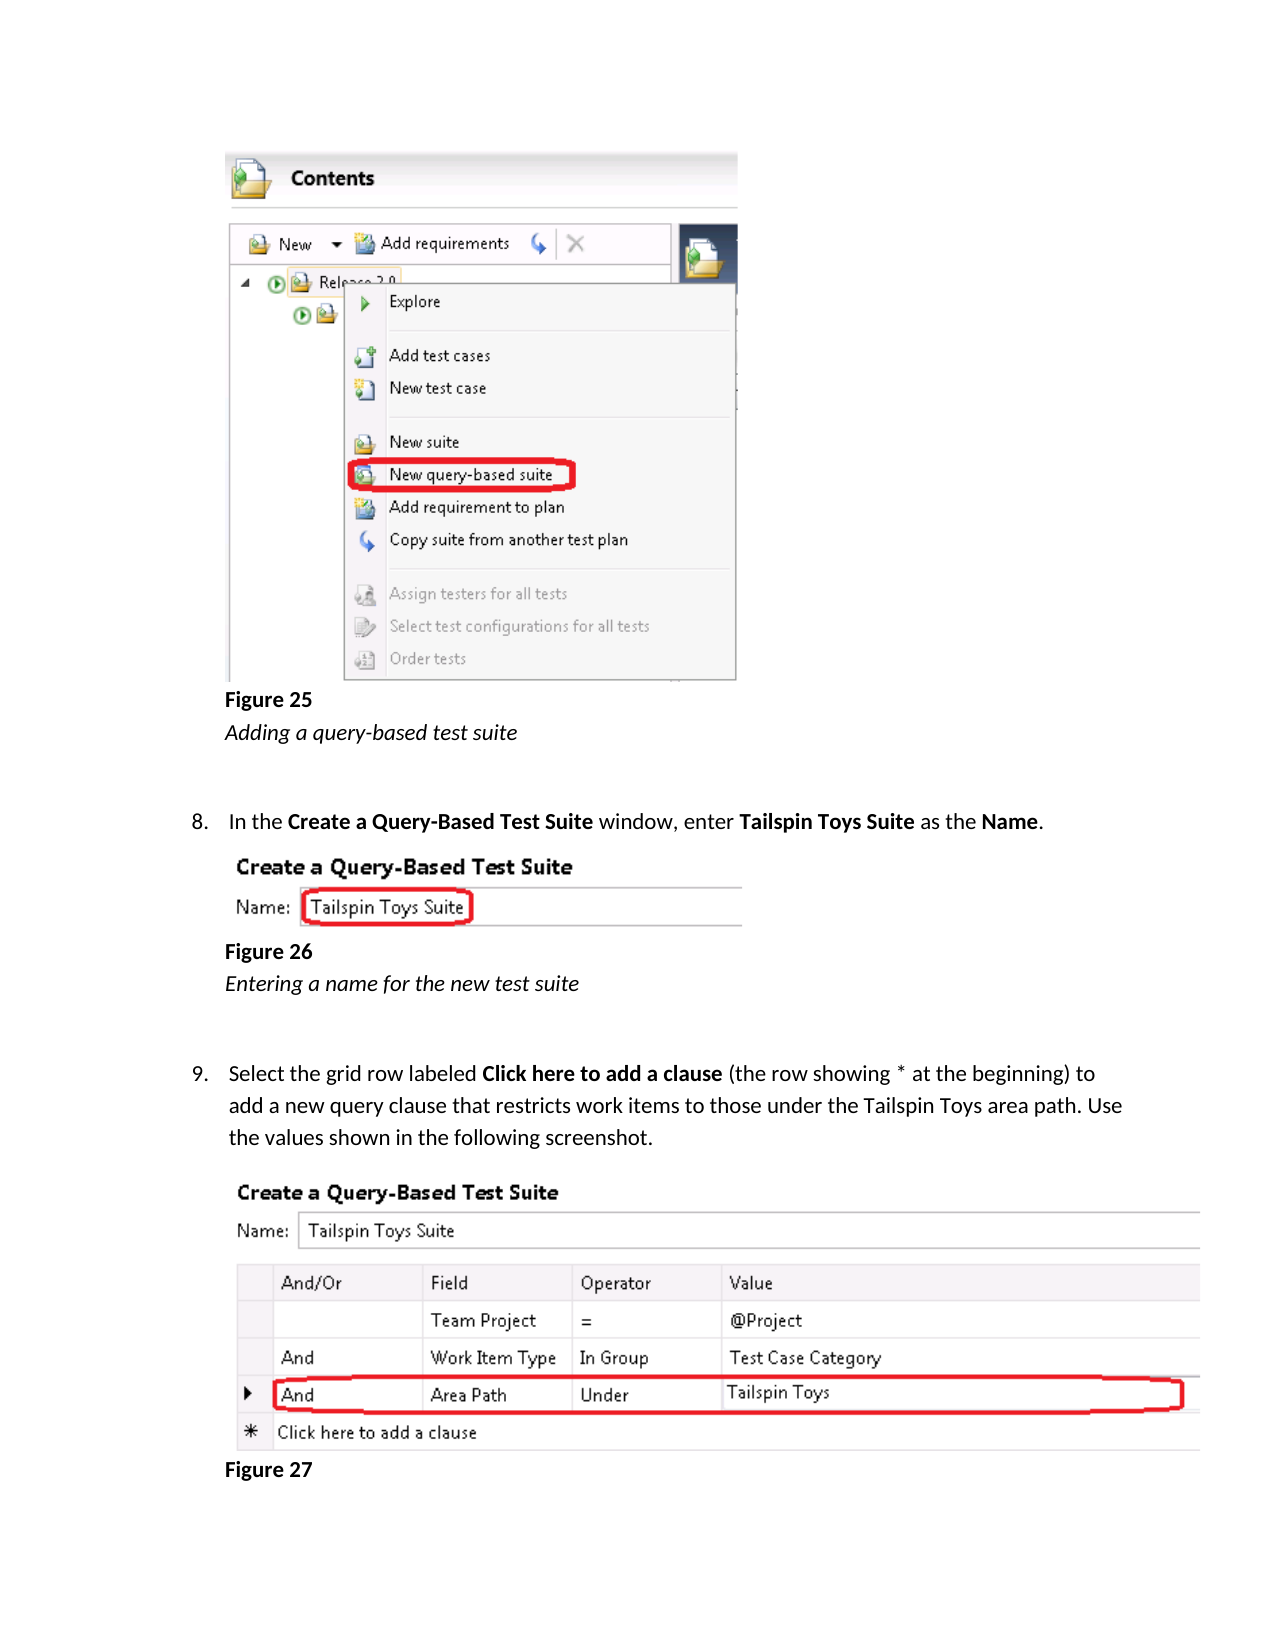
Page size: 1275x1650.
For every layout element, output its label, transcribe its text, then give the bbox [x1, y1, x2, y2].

list In the Create a Query-Based Test Suite window, enter Tailspin Toys Suite as the Name. [191, 807, 1125, 835]
text Adding a query-based test suite [225, 718, 1125, 746]
picture [225, 1167, 1200, 1451]
text Entering a name for the new test suite [225, 969, 1125, 997]
picture [225, 851, 743, 933]
picture [225, 150, 738, 682]
list Select the grid row labeled Click here to add a clause (the row showing * at the beginning) to add a new query clause that restricts work items to those under the Tailspin Toys area path. Use the values shown in the following screenshot. [191, 1059, 1125, 1151]
